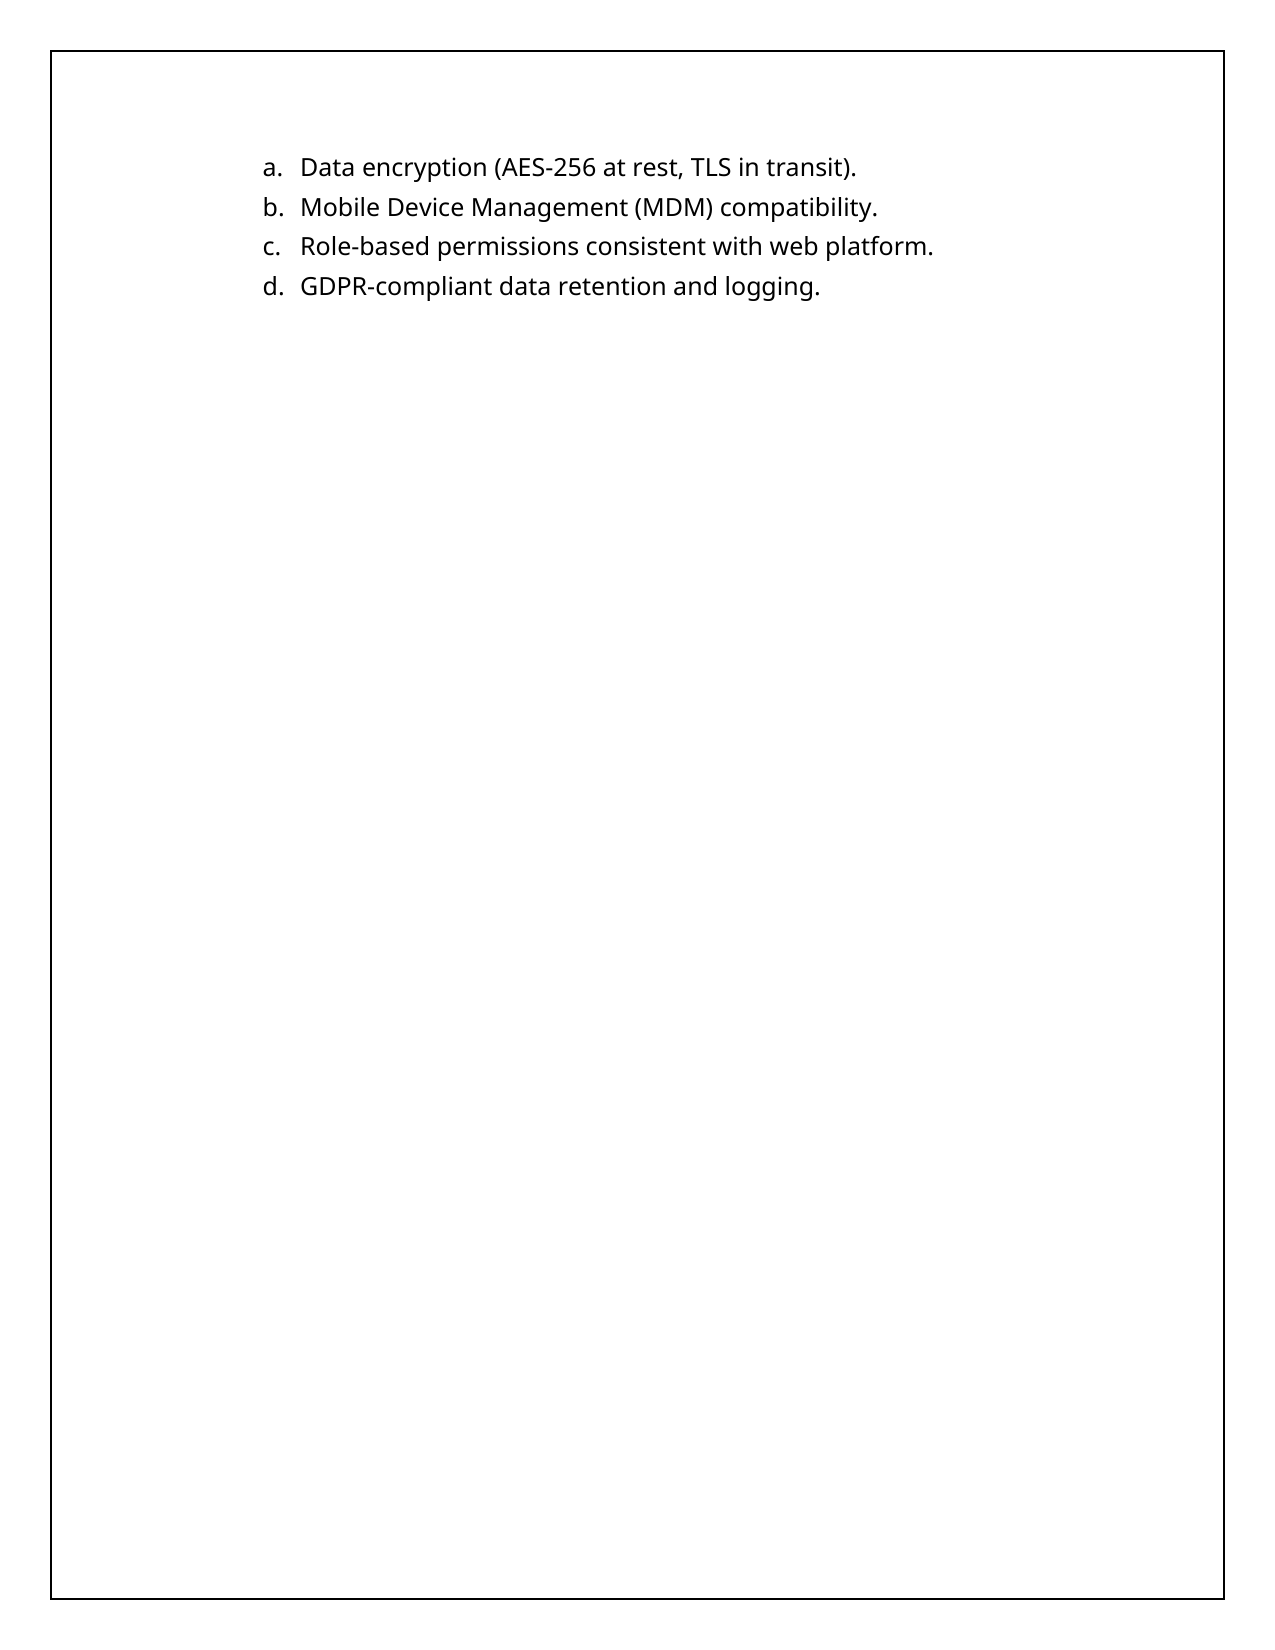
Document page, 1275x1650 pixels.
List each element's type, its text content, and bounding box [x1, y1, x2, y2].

list Data encryption (AES-256 at rest, TLS in transit). [262, 150, 1125, 184]
list Mobile Device Management (MDM) compatibility. [262, 189, 1125, 223]
list GDPR-compliant data retention and logging. [262, 268, 1125, 302]
list Role-based permissions consistent with web platform. [262, 229, 1125, 263]
